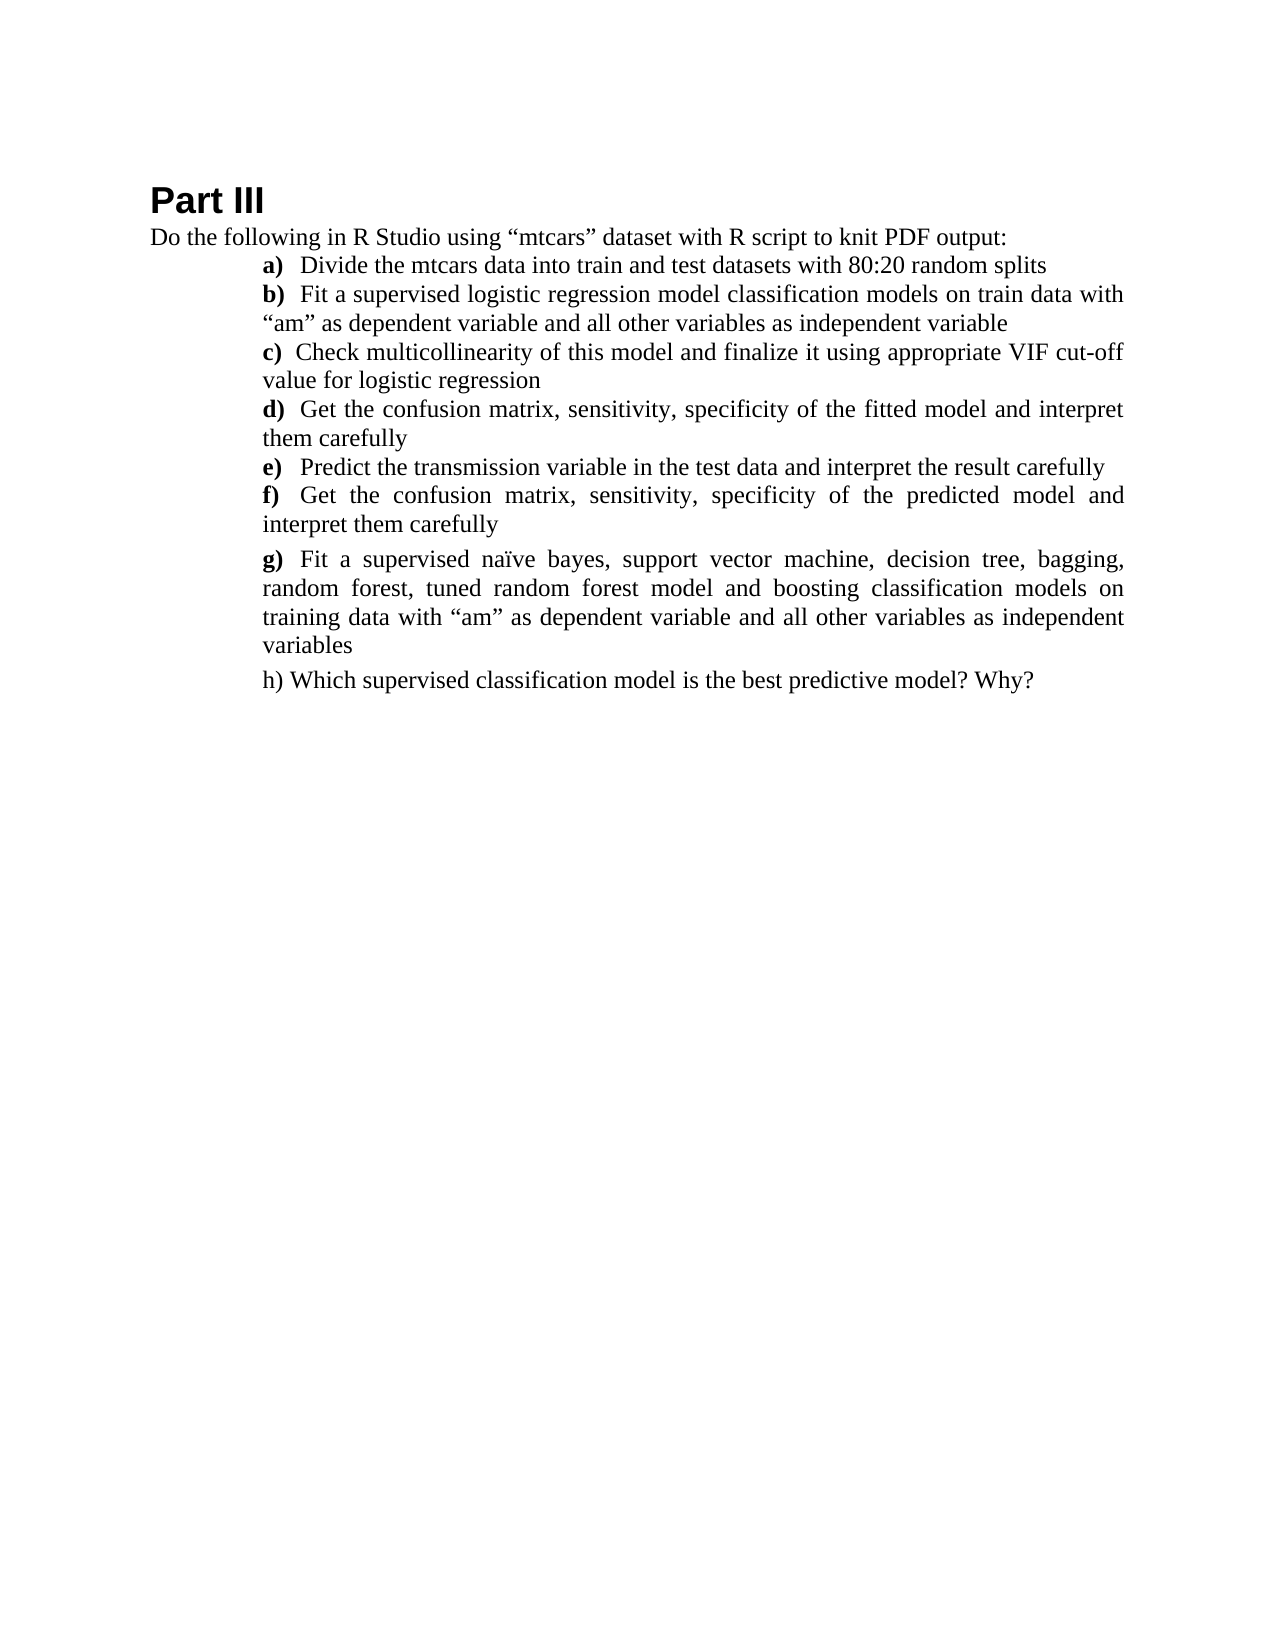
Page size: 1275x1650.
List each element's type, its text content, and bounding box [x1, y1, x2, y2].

text c) Check multicollinearity of this model and finalize it using appropriate VIF cut-off value for logistic regression [262, 337, 1125, 394]
text d) Get the confusion matrix, sensitivity, specificity of the fitted model and interpret them carefully [262, 394, 1125, 452]
text e) Predict the transmission variable in the test data and interpret the result carefully [262, 452, 1125, 481]
text g) Fit a supervised naïve bayes, support vector machine, decision tree, bagging, random forest, tuned random forest model and boosting classification models on training data with “am” as dependent variable and all other variables as independent variables [262, 544, 1125, 659]
text Part III [150, 179, 1125, 222]
text b) Fit a supervised logistic regression model classification models on train data with “am” as dependent variable and all other variables as independent variable [262, 279, 1125, 337]
text Do the following in R Studio using “mtcars” dataset with R script to knit PDF output: [150, 222, 1125, 251]
text f) Get the confusion matrix, sensitivity, specificity of the predicted model and interpret them carefully [262, 481, 1125, 538]
text h) Which supervised classification model is the best predictive model? Why? [262, 666, 1125, 694]
text a) Divide the mtcars data into train and test datasets with 80:20 random splits [262, 251, 1125, 279]
